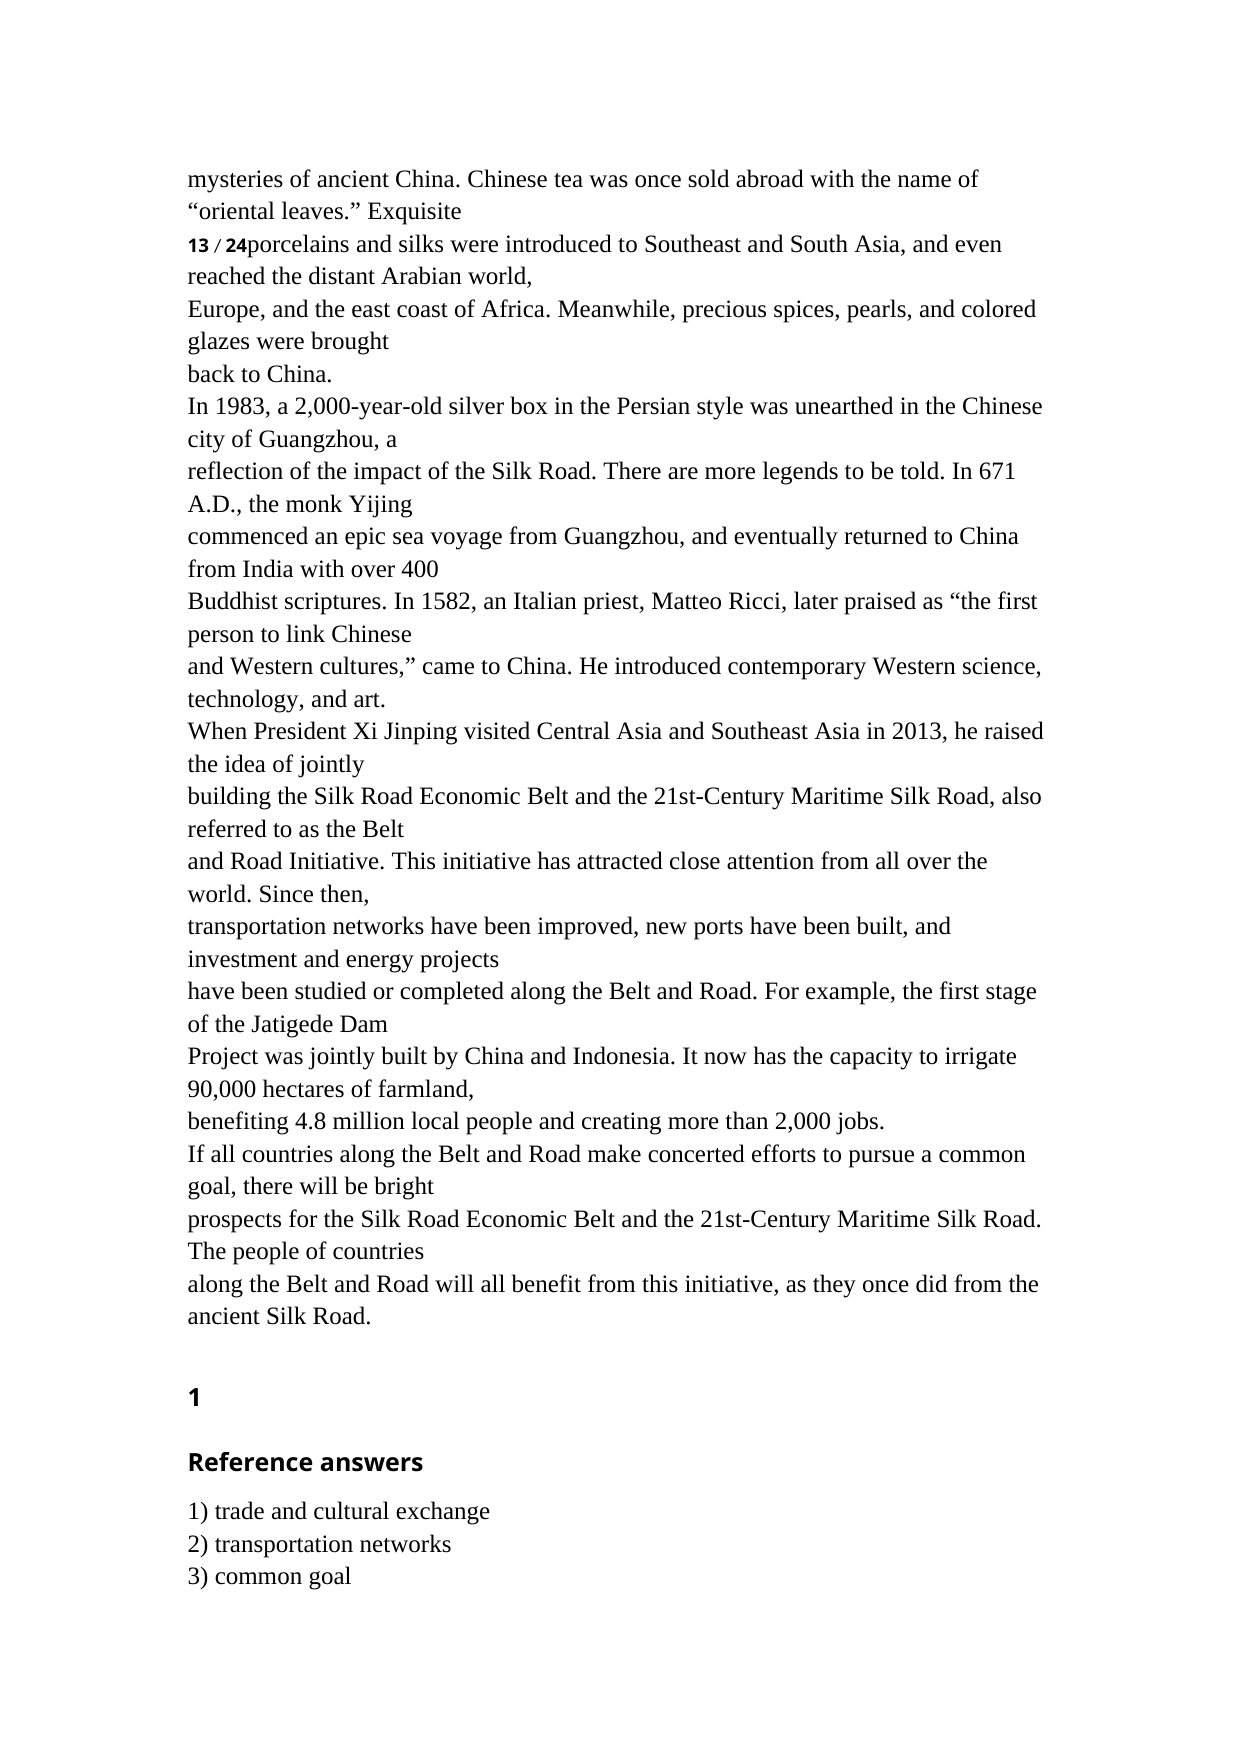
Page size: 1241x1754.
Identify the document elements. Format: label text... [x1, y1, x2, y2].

text Project was jointly built by China and Indonesia. It now has the capacity to irrigate 90,000 hectares of farmland, [187, 1039, 1053, 1104]
text Europe, and the east coast of Africa. Meanwhile, precious spices, pearls, and colored glazes were brought [187, 292, 1053, 357]
text 13 / 24porcelains and silks were introduced to Southeast and South Asia, and even reached the distant Arabian world, [187, 227, 1053, 292]
text transportation networks have been improved, new ports have been built, and investment and energy projects [187, 909, 1053, 974]
text have been studied or completed along the Belt and Road. For example, the first stage of the Jatigede Dam [187, 974, 1053, 1039]
text building the Silk Road Economic Belt and the 21st-Century Maritime Silk Road, also referred to as the Belt [187, 779, 1053, 844]
text When President Xi Jinping visited Central Asia and Southeast Asia in 2013, he raised the idea of jointly [187, 714, 1053, 779]
text prospects for the Silk Road Economic Belt and the 21st-Century Maritime Silk Road. The people of countries [187, 1202, 1053, 1267]
text reflection of the impact of the Silk Road. There are more legends to be told. In 671 A.D., the monk Yijing [187, 454, 1053, 519]
text back to China. [187, 357, 1053, 389]
text and Western cultures,” came to China. He introduced contemporary Western science, technology, and art. [187, 649, 1053, 714]
text Buddhist scriptures. In 1582, an Italian priest, Matteo Ricci, later praised as “the first person to link Chinese [187, 584, 1053, 649]
text 1 [187, 1364, 1053, 1429]
text In 1983, a 2,000-year-old silver box in the Persian style was unearthed in the Chinese city of Guangzhou, a [187, 389, 1053, 454]
text mysteries of ancient China. Chinese tea was once sold abroad with the name of “oriental leaves.” Exquisite [187, 162, 1053, 227]
text 2) transportation networks [187, 1527, 1053, 1559]
text 1) trade and cultural exchange [187, 1494, 1053, 1527]
text 3) common goal [187, 1559, 1053, 1592]
text Reference answers [187, 1429, 1053, 1494]
text commenced an epic sea voyage from Guangzhou, and eventually returned to China from India with over 400 [187, 519, 1053, 584]
text If all countries along the Belt and Road make concerted efforts to pursue a common goal, there will be bright [187, 1137, 1053, 1202]
text benefiting 4.8 million local people and creating more than 2,000 jobs. [187, 1104, 1053, 1137]
text and Road Initiative. This initiative has attracted close attention from all over the world. Since then, [187, 844, 1053, 909]
text along the Belt and Road will all benefit from this initiative, as they once did from the ancient Silk Road. [187, 1267, 1053, 1332]
